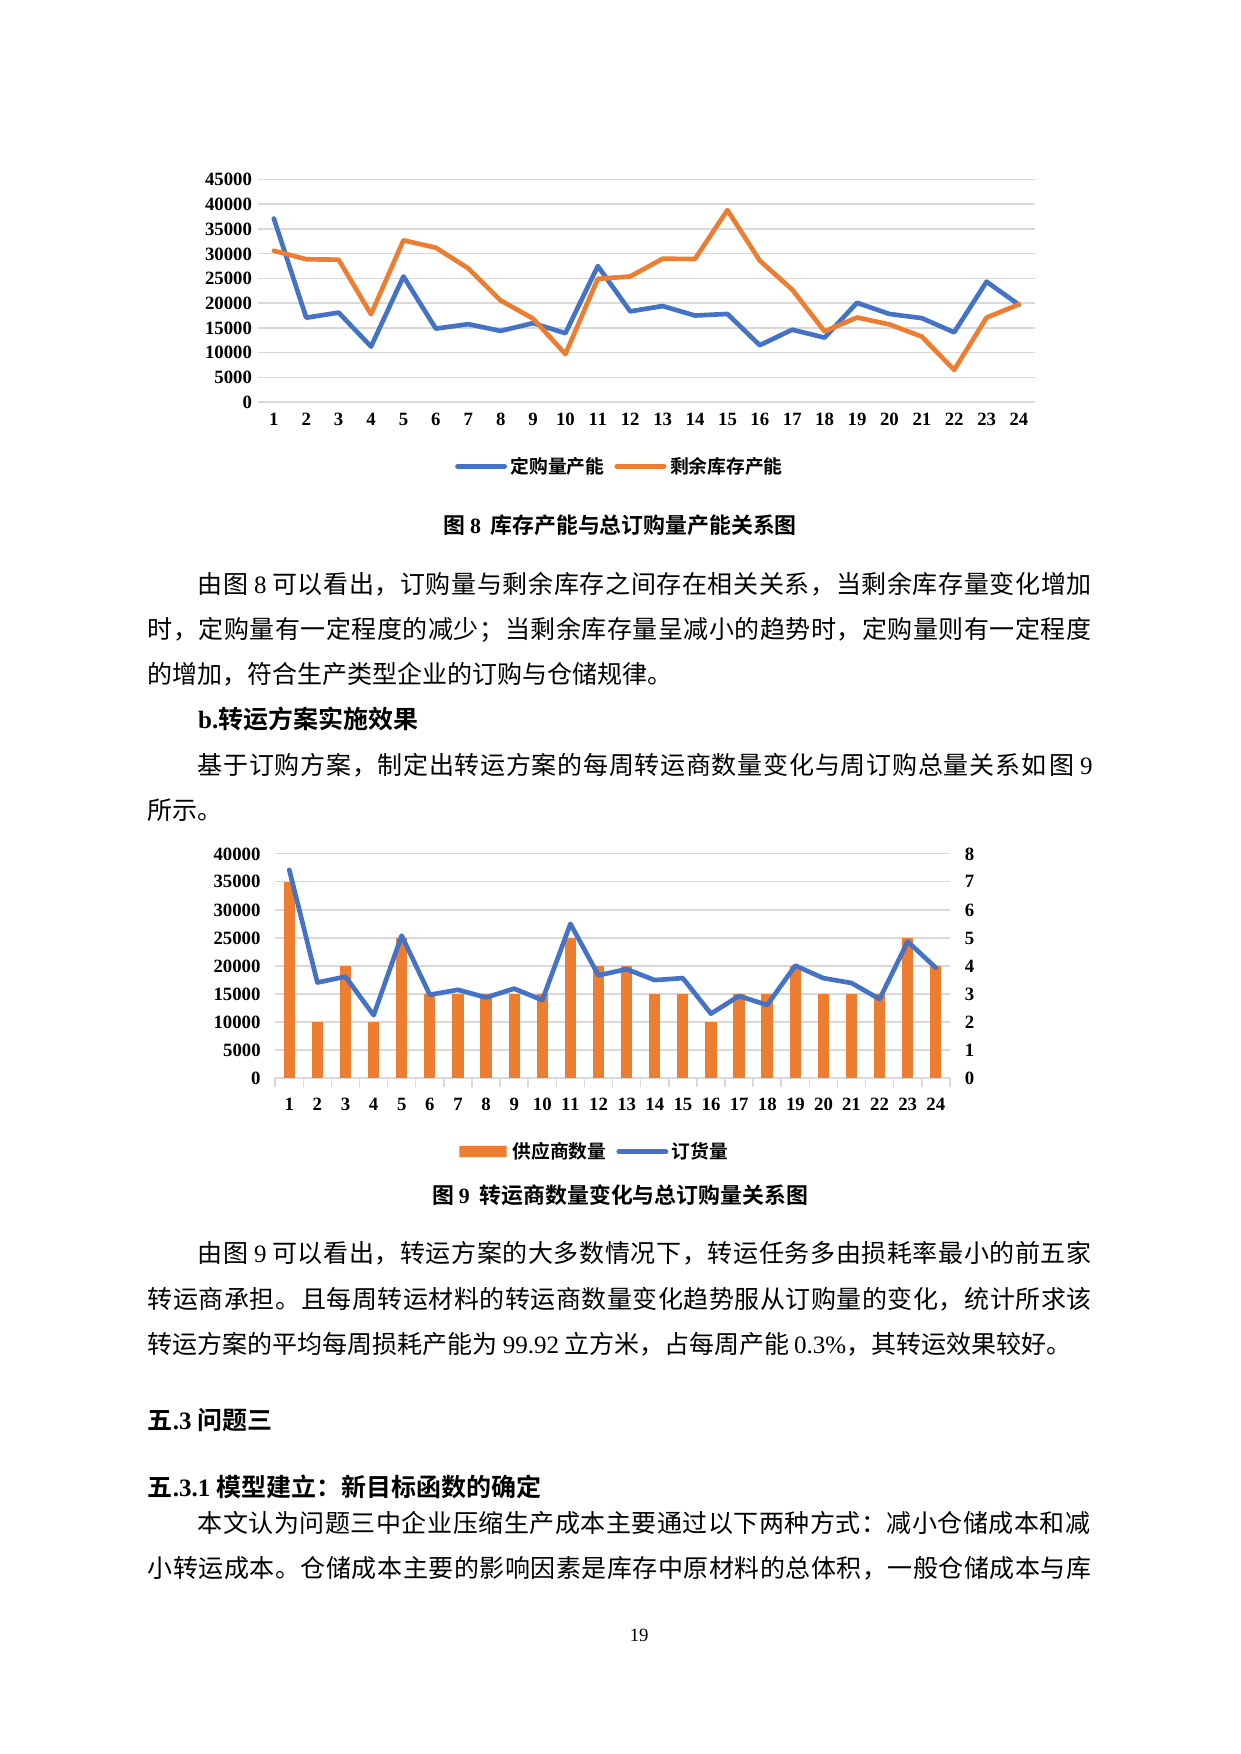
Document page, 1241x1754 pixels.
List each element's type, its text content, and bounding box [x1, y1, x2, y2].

text 由图8可以看出，订购量与剩余库存之间存在相关关系，当剩余库存量变化增加时，定购量有一定程度的减少；当剩余库存量呈减小的趋势时，定购量则有一定程度的增加，符合生产类型企业的订购与仓储规律。 [148, 564, 1092, 691]
text 图8 库存产能与总订购量产能关系图 [148, 508, 1092, 540]
text 基于订购方案，制定出转运方案的每周转运商数量变化与周订购总量关系如图9所示。 [148, 745, 1092, 827]
subtitle 模型建立：新目标函数的确定 [148, 1467, 1092, 1504]
text 图9 转运商数量变化与总订购量关系图 [148, 1178, 1092, 1210]
text b.转运方案实施效果 [148, 700, 1092, 736]
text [148, 1504, 1092, 1585]
subtitle 问题三 [148, 1386, 1092, 1451]
text 由图9可以看出，转运方案的大多数情况下，转运任务多由损耗率最小的前五家转运商承担。且每周转运材料的转运商数量变化趋势服从订购量的变化，统计所求该转运方案的平均每周损耗产能为99.92立方米，占每周产能0.3%，其转运效果较好。 [148, 1234, 1092, 1361]
